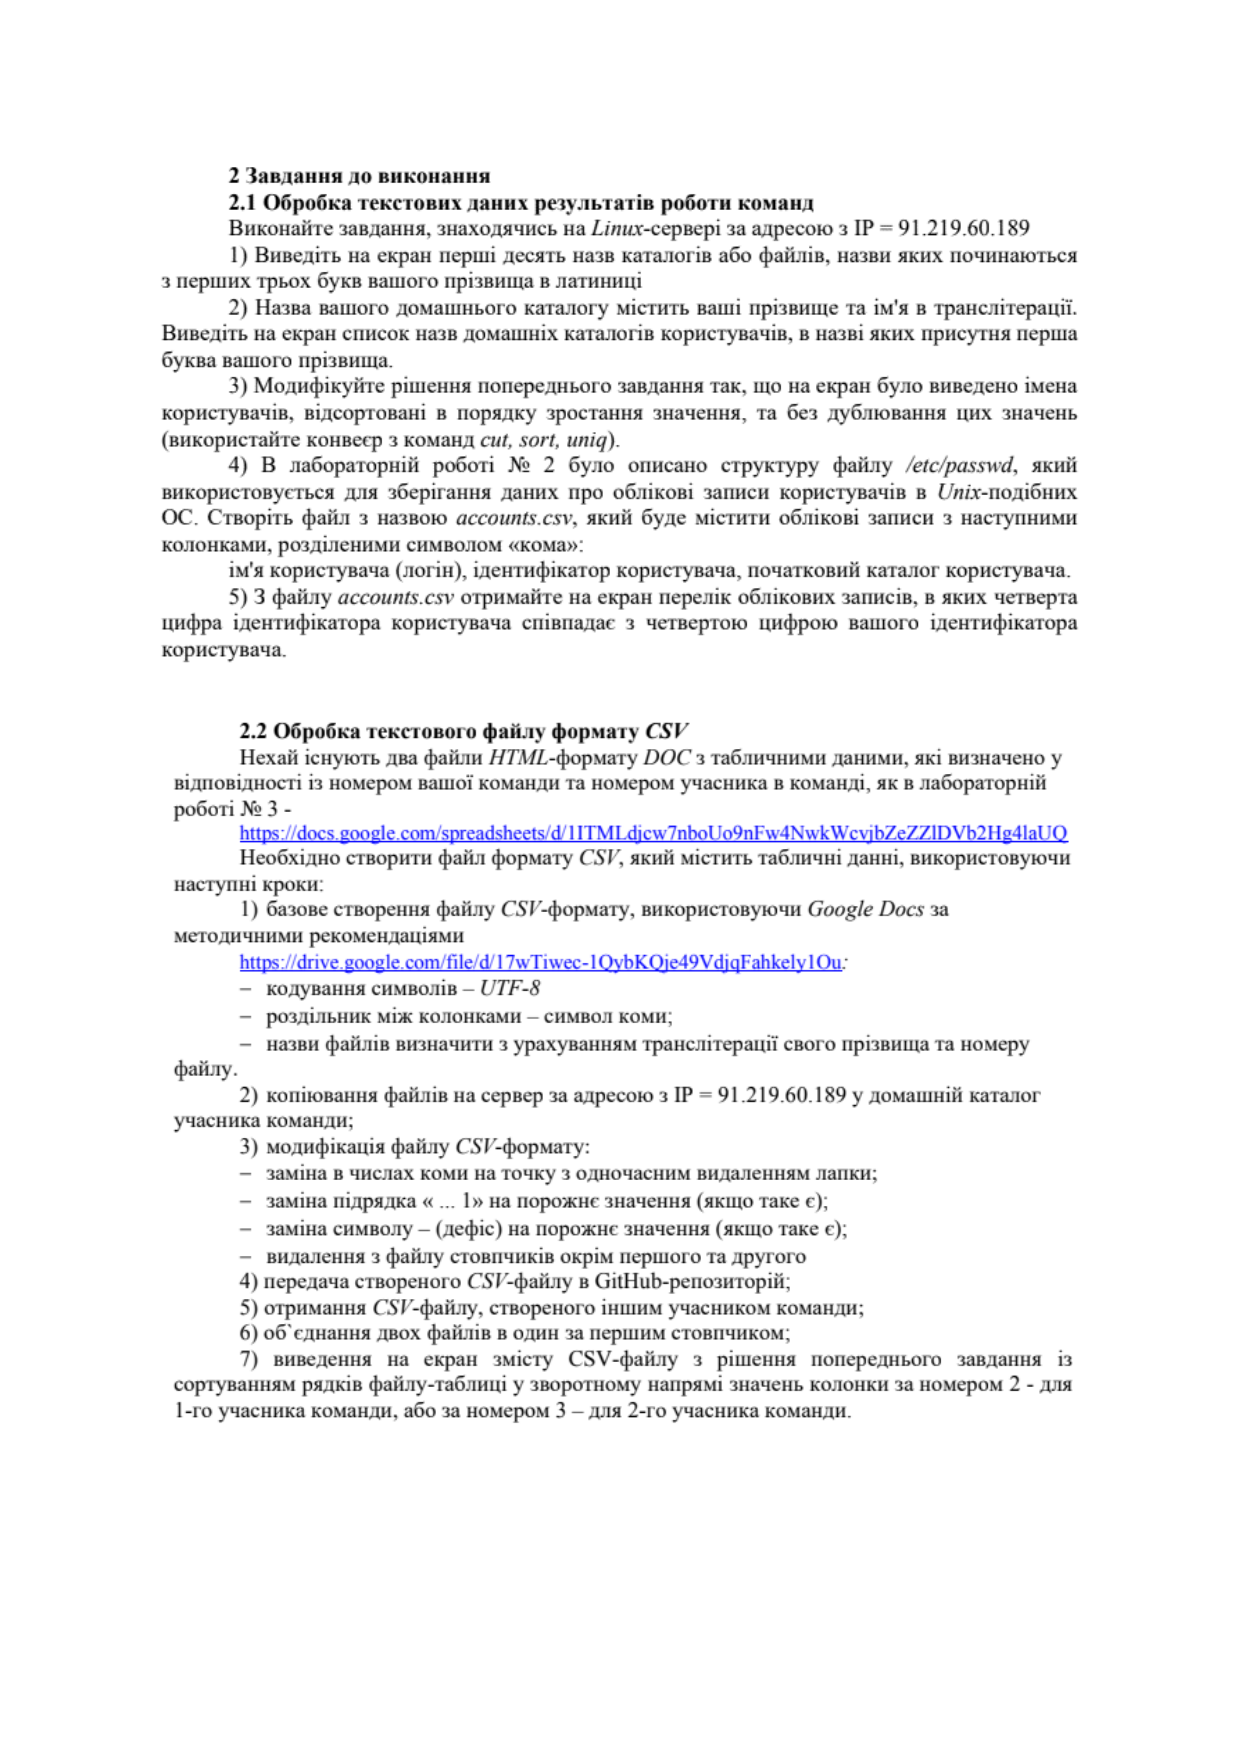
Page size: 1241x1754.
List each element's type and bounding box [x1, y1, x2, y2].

picture [150, 150, 1091, 702]
picture [150, 705, 1091, 1430]
